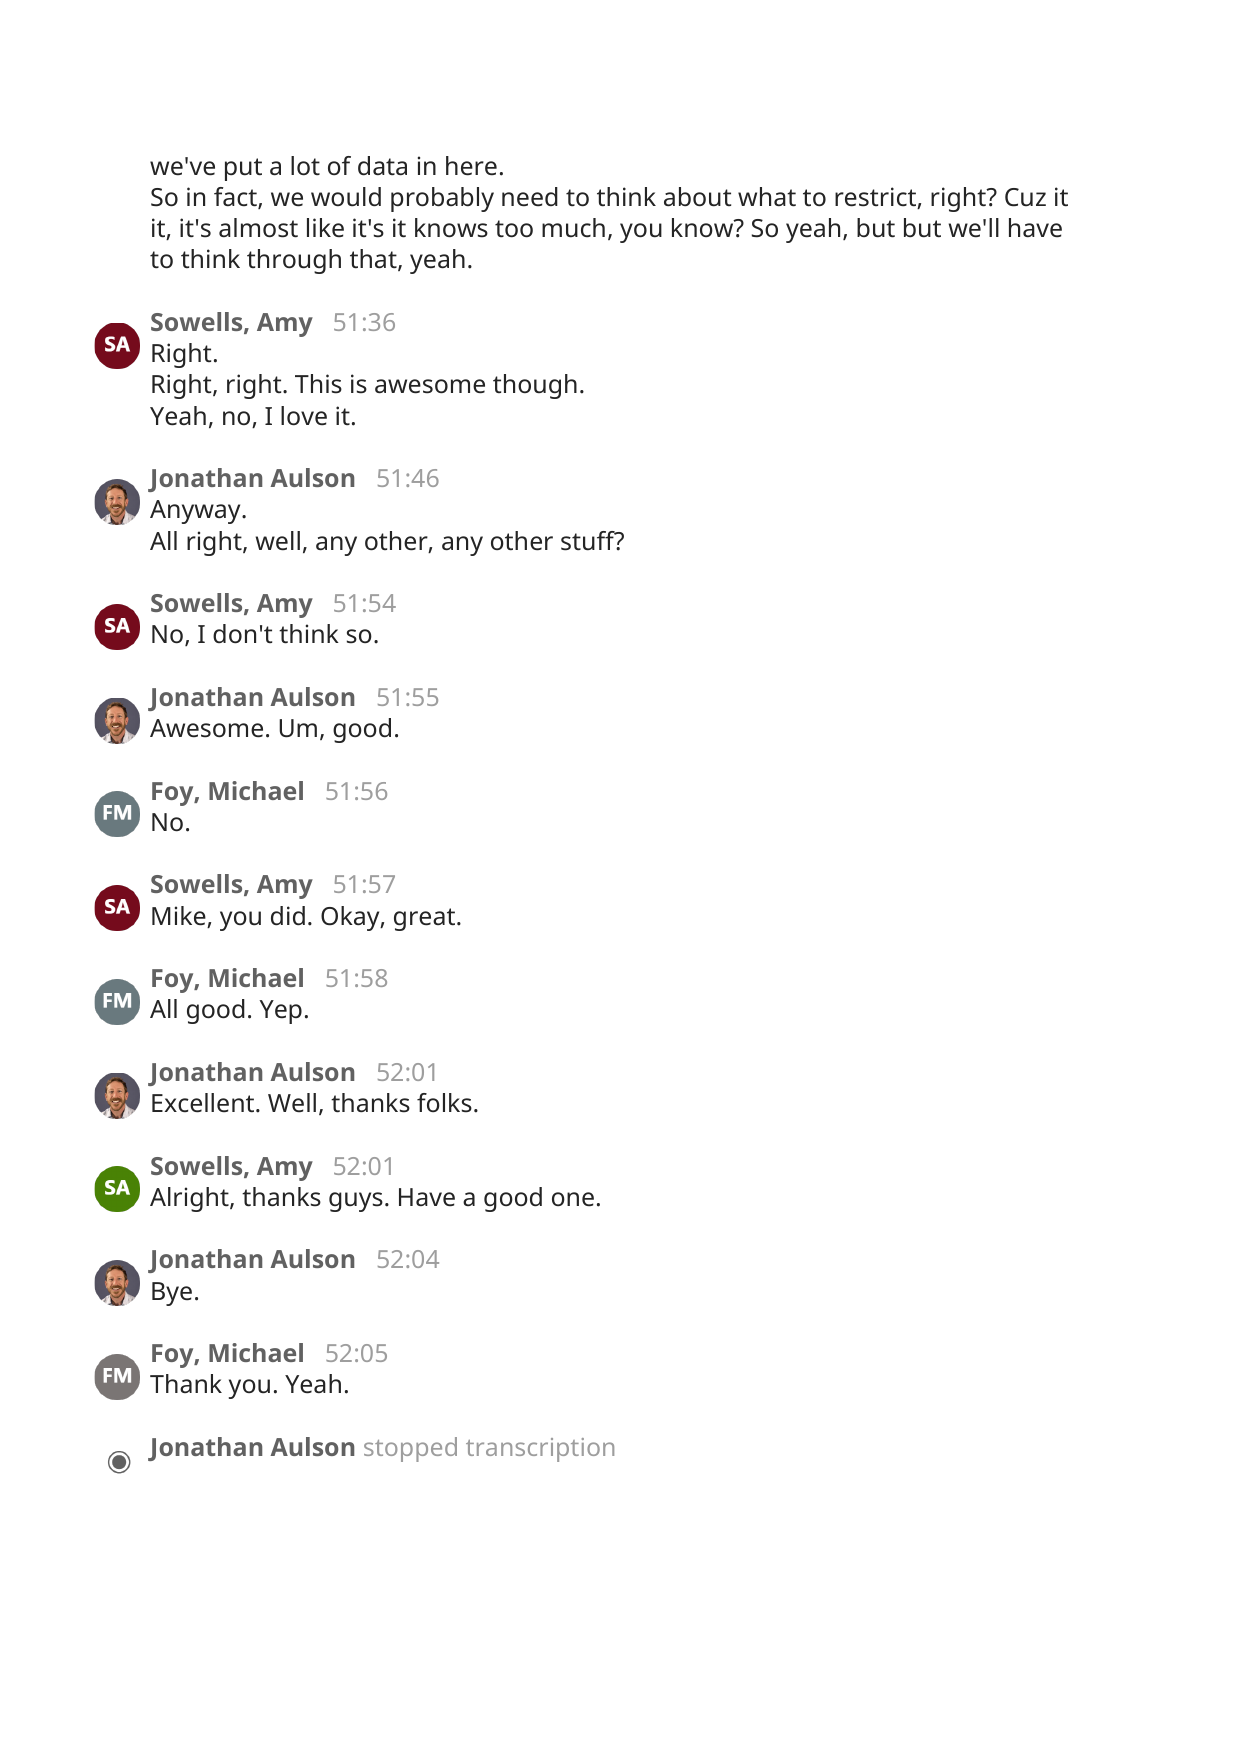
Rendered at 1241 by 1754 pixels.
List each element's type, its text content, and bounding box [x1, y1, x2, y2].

picture [94, 1354, 140, 1400]
picture [94, 885, 140, 931]
text Jonathan Aulson stopped transcription [150, 1400, 1090, 1462]
text Foy, Michael 52:05 Thank you. Yeah. [150, 1306, 1090, 1400]
text Jonathan Aulson 51:55 Awesome. Um, good. [150, 650, 1090, 744]
picture [94, 979, 140, 1025]
text Sowells, Amy 51:54 No, I don't think so. [150, 556, 1090, 650]
text Foy, Michael 51:56 No. [150, 744, 1090, 837]
picture [94, 791, 140, 837]
text Foy, Michael 51:58 All good. Yep. [150, 931, 1090, 1025]
picture [94, 604, 140, 650]
picture [94, 698, 140, 744]
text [150, 150, 1090, 275]
text Jonathan Aulson 51:46 Anyway. All right, well, any other, any other stuff? [150, 431, 1090, 556]
picture [94, 1260, 140, 1306]
picture [94, 479, 140, 525]
text Jonathan Aulson 52:01 Excellent. Well, thanks folks. [150, 1025, 1090, 1119]
picture [102, 1445, 137, 1480]
text Sowells, Amy 51:57 Mike, you did. Okay, great. [150, 837, 1090, 931]
picture [94, 1073, 140, 1119]
picture [94, 1166, 140, 1212]
text Jonathan Aulson 52:04 Bye. [150, 1212, 1090, 1306]
text Sowells, Amy 52:01 Alright, thanks guys. Have a good one. [150, 1119, 1090, 1212]
picture [94, 323, 140, 369]
text Sowells, Amy 51:36 Right. Right, right. This is awesome though. Yeah, no, I love it. [150, 275, 1090, 431]
